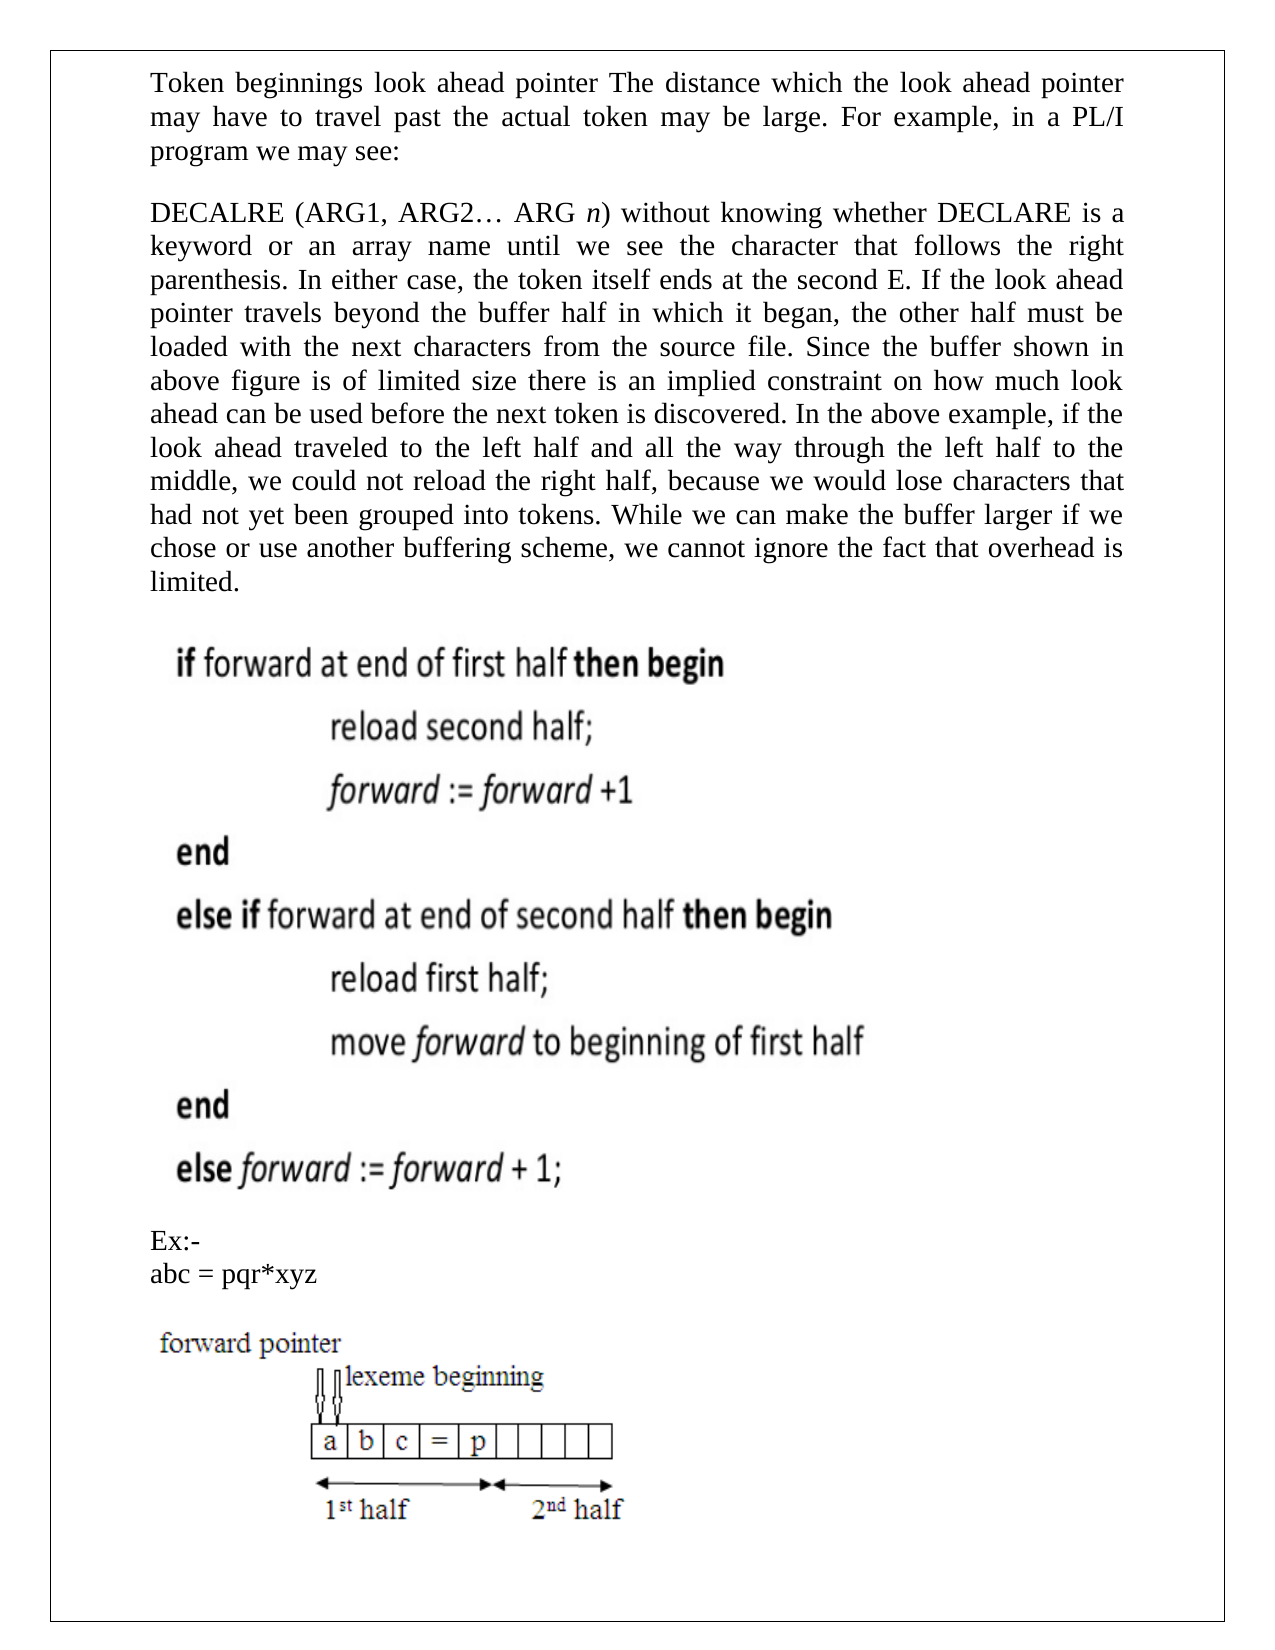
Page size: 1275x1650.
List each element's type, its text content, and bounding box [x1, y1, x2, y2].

text Token beginnings look ahead pointer The distance which the look ahead pointer may have to travel past the actual token may be large. For example, in a PL/I program we may see: [150, 66, 1125, 166]
text Ex:- [150, 1223, 1125, 1257]
picture [150, 1323, 649, 1546]
text DECALRE (ARG1, ARG2… ARG n) without knowing whether DECLARE is a keyword or an array name until we see the character that follows the right parenthesis. In either case, the token itself ends at the second E. If the look ahead pointer travels beyond the buffer half in which it began, the other half must be loaded with the next characters from the source file. Since the buffer shown in above figure is of limited size there is an implied constraint on how much look ahead can be used before the next token is discovered. In the above example, if the look ahead traveled to the left half and all the way through the left half to the middle, we could not reload the right half, because we would lose characters that had not yet been grouped into tokens. While we can make the buffer larger if we chose or use another buffering scheme, we cannot ignore the fact that overhead is limited. [150, 195, 1125, 597]
text abc = pqr*xyz [150, 1257, 1125, 1290]
picture [150, 631, 882, 1224]
